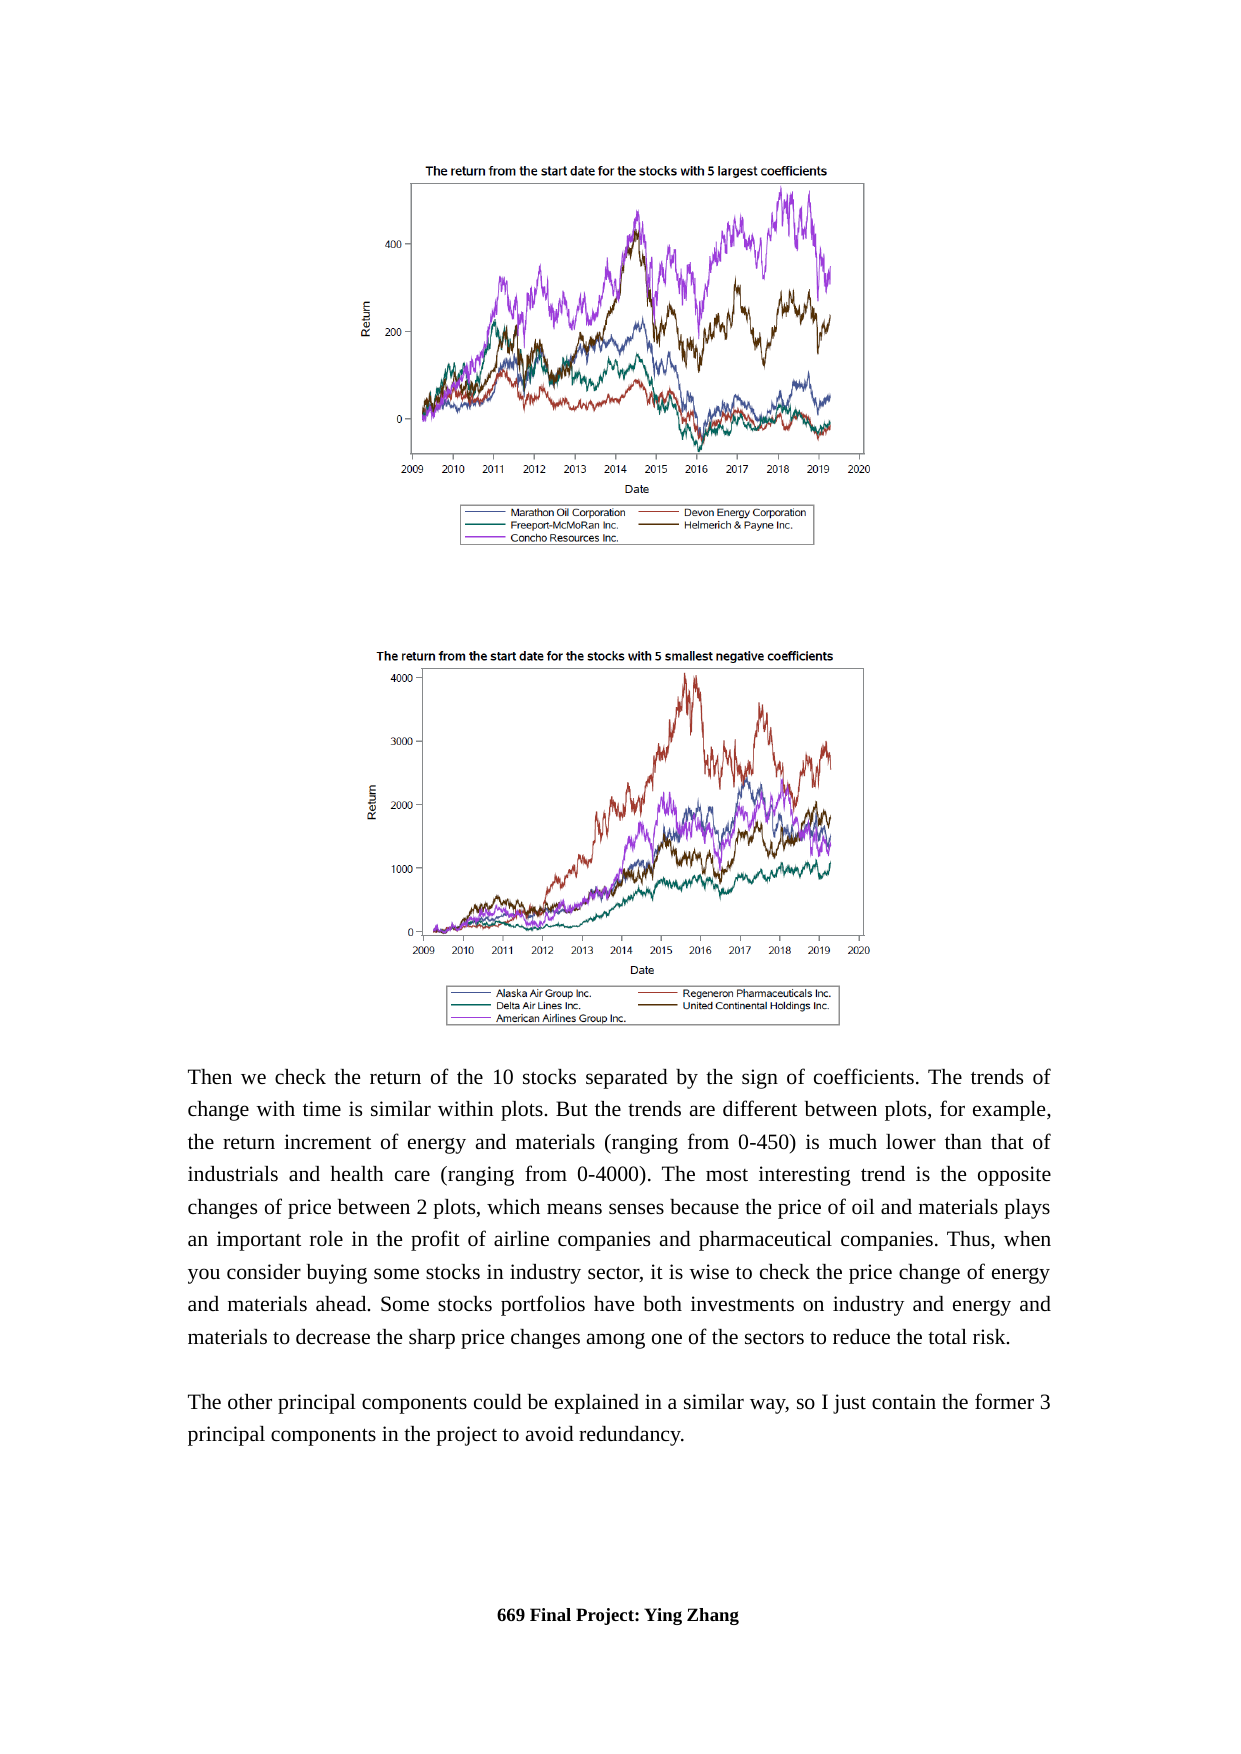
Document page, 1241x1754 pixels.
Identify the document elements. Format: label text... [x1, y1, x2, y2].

text Then we check the return of the 10 stocks separated by the sign of coefficients. The trends of change with time is similar within plots. But the trends are different between plots, for example, the return increment of energy and materials (ranging from 0-450) is much lower than that of industrials and health care (ranging from 0-4000). The most interesting trend is the opposite changes of price between 2 plots, which means senses because the price of oil and materials plays an important role in the profit of airline companies and pharmaceutical companies. Thus, when you consider buying some stocks in industry sector, it is wise to check the price change of energy and materials ahead. Some stocks portfolios have both investments on industry and energy and materials to decrease the sharp price changes among one of the sectors to reduce the total risk. [187, 1060, 1053, 1352]
picture [335, 150, 906, 581]
text The other principal components could be explained in a similar way, so I just contain the former 3 principal components in the project to avoid redundancy. [187, 1385, 1053, 1450]
picture [342, 637, 899, 1049]
